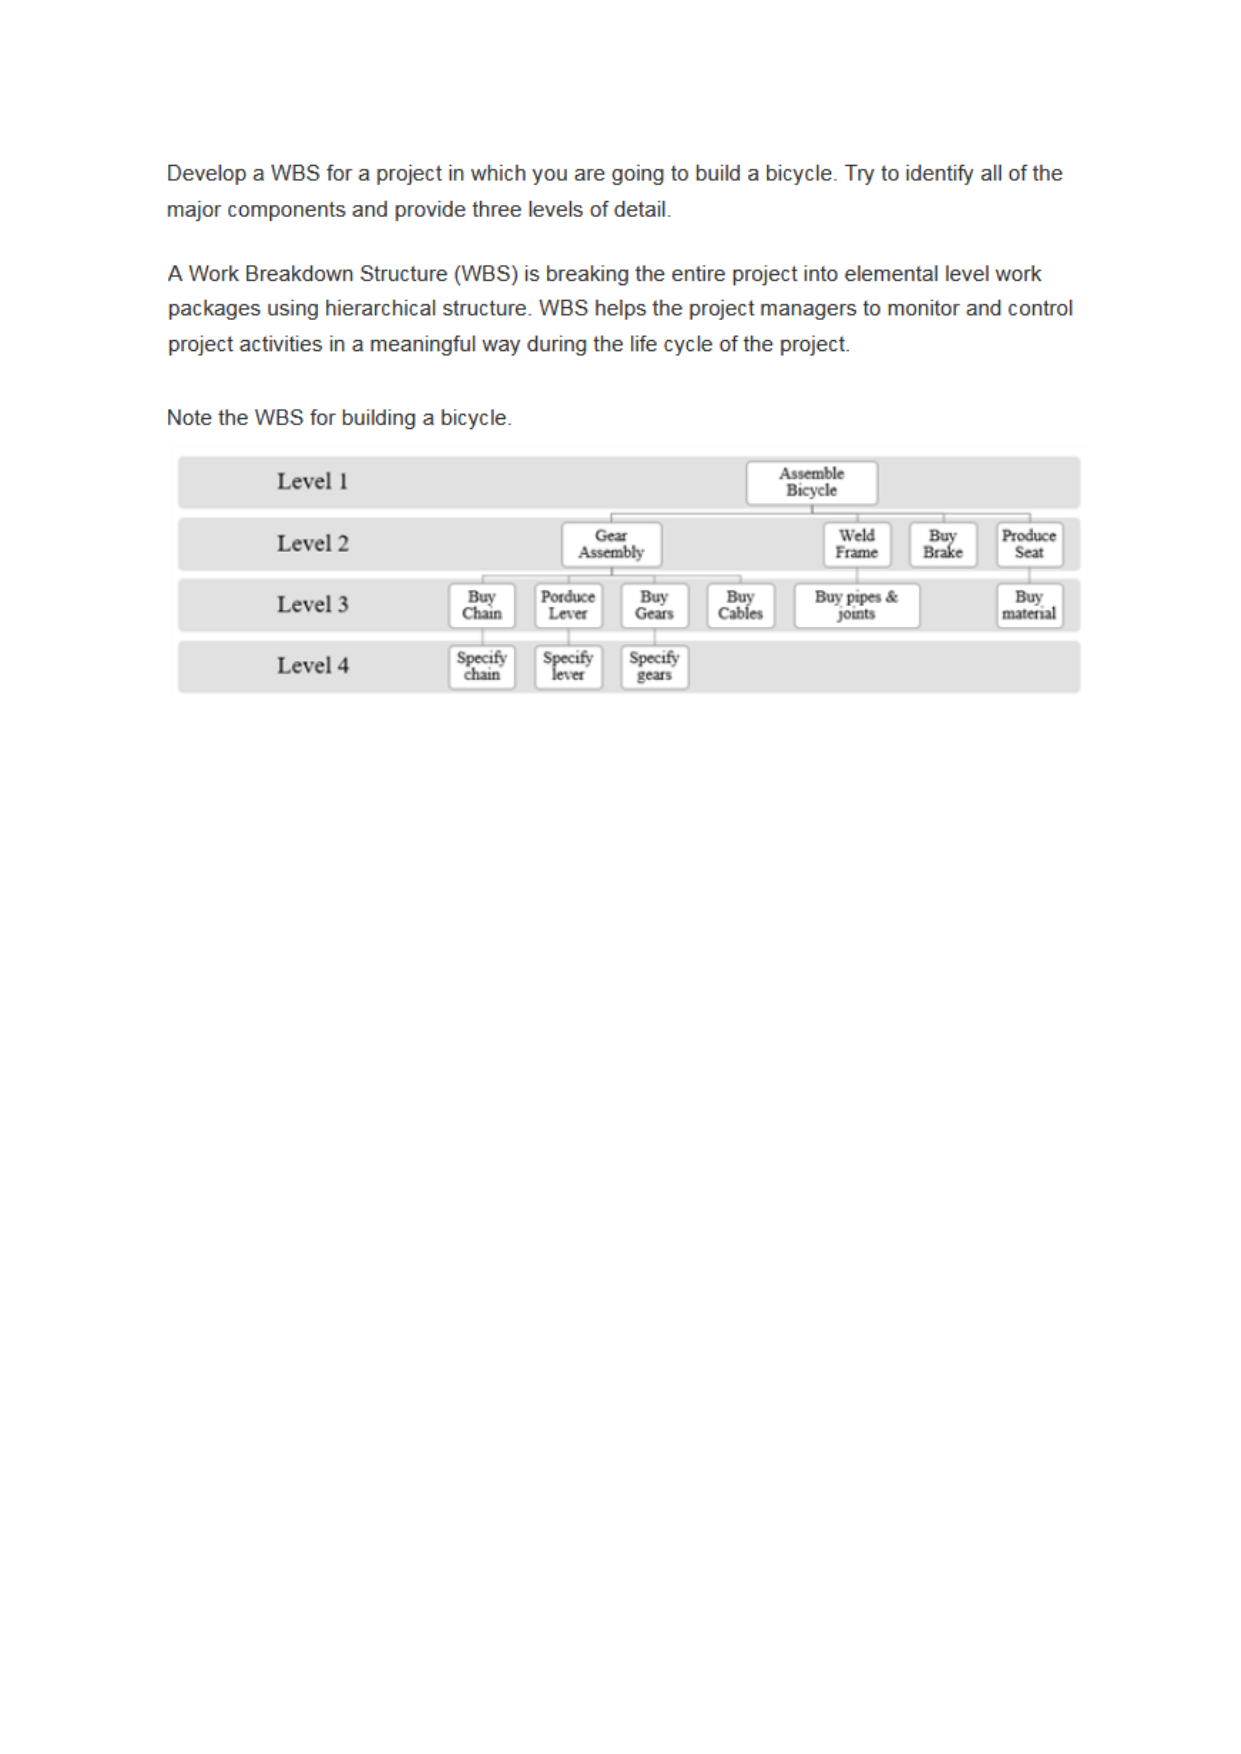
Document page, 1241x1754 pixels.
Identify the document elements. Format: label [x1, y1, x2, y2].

picture [150, 391, 1089, 717]
picture [150, 150, 1089, 243]
picture [150, 244, 1089, 373]
